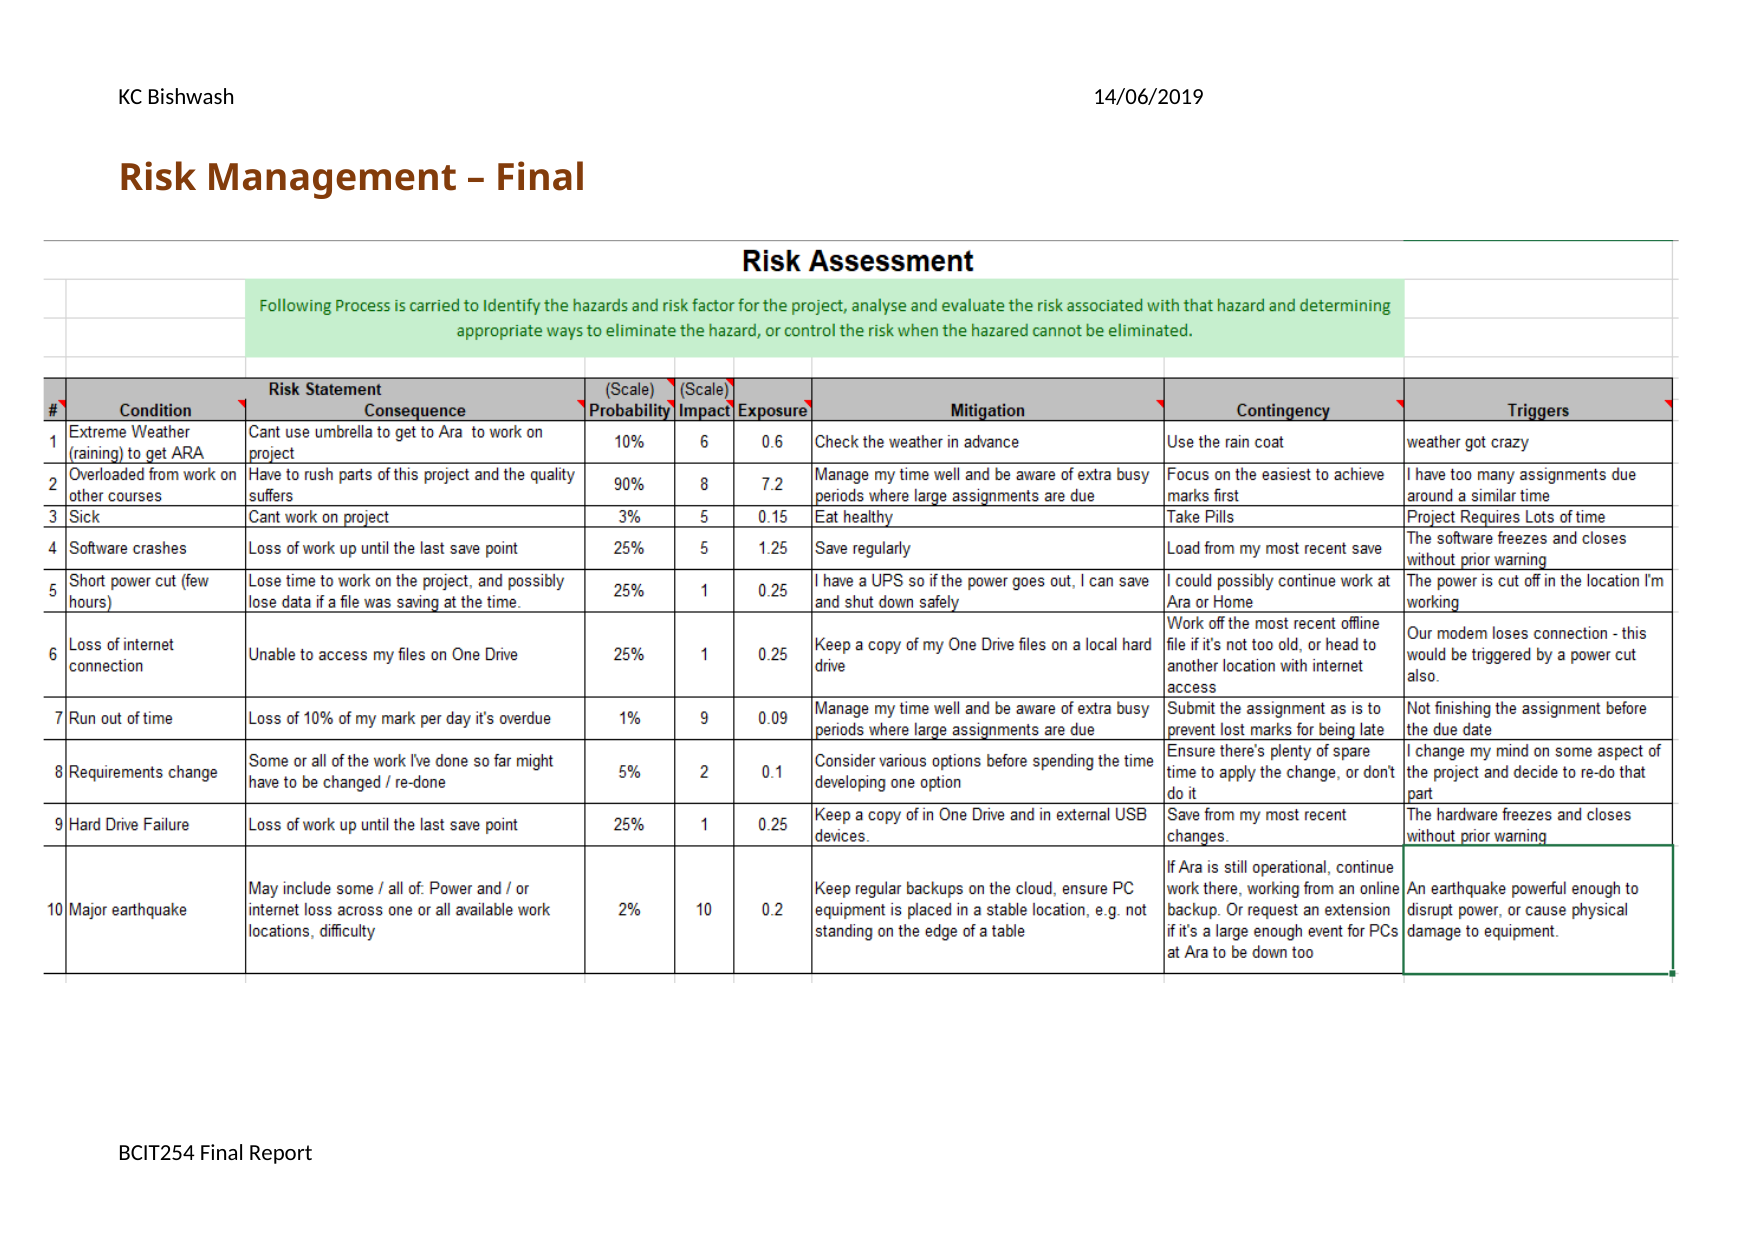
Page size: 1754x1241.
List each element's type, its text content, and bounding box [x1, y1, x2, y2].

picture [43, 240, 1679, 983]
subtitle Risk Management – Final [118, 150, 1604, 201]
